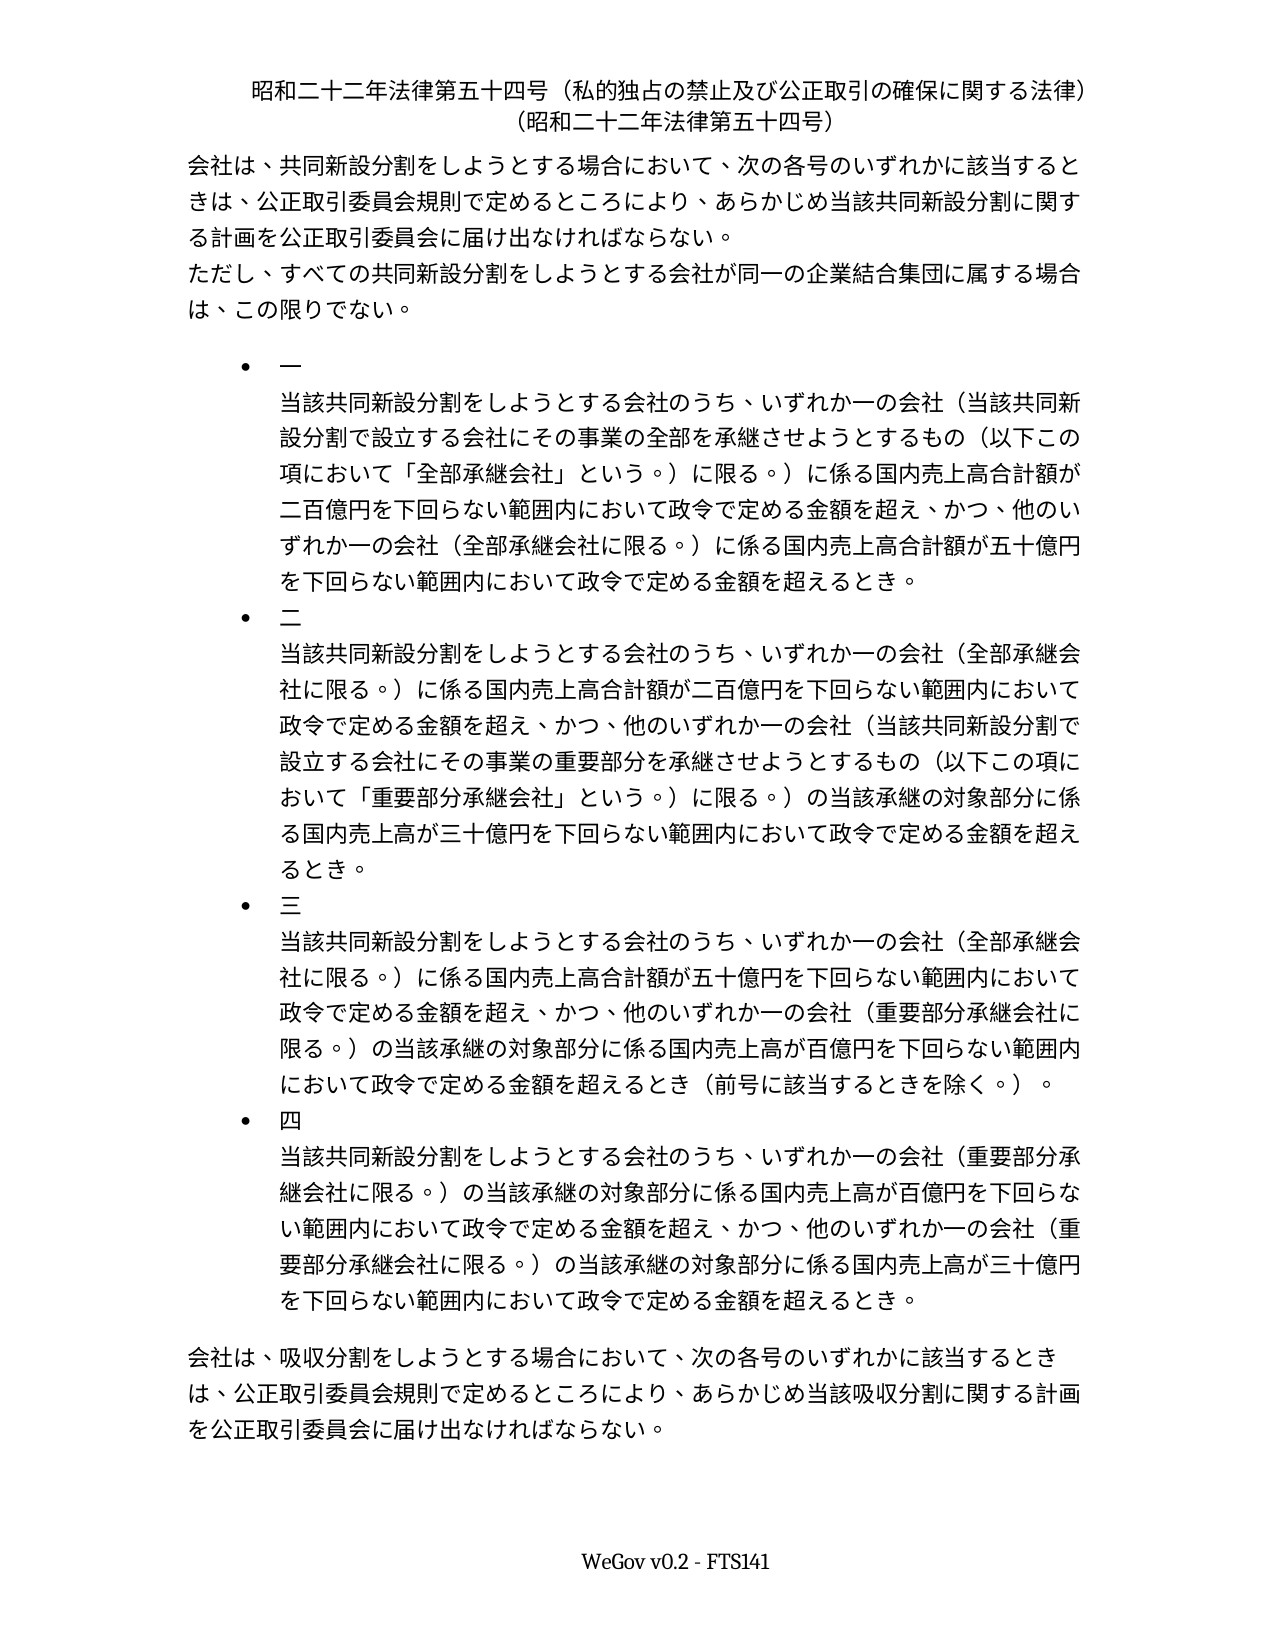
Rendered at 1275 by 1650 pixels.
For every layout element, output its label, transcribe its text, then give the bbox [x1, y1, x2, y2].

list 二 当該共同新設分割をしようとする会社のうち、いずれか一の会社（全部承継会社に限る。）に係る国内売上高合計額が二百億円を下回らない範囲内において政令で定める金額を超え、かつ、他のいずれか一の会社（当該共同新設分割で設立する会社にその事業の重要部分を承継させようとするもの（以下この項において「重要部分承継会社」という。）に限る。）の当該承継の対象部分に係る国内売上高が三十億円を下回らない範囲内において政令で定める金額を超えるとき。 [242, 602, 1087, 885]
list 四 当該共同新設分割をしようとする会社のうち、いずれか一の会社（重要部分承継会社に限る。）の当該承継の対象部分に係る国内売上高が百億円を下回らない範囲内において政令で定める金額を超え、かつ、他のいずれか一の会社（重要部分承継会社に限る。）の当該承継の対象部分に係る国内売上高が三十億円を下回らない範囲内において政令で定める金額を超えるとき。 [242, 1105, 1087, 1316]
list 三 当該共同新設分割をしようとする会社のうち、いずれか一の会社（全部承継会社に限る。）に係る国内売上高合計額が五十億円を下回らない範囲内において政令で定める金額を超え、かつ、他のいずれか一の会社（重要部分承継会社に限る。）の当該承継の対象部分に係る国内売上高が百億円を下回らない範囲内において政令で定める金額を超えるとき（前号に該当するときを除く。）。 [242, 889, 1087, 1101]
list 一 当該共同新設分割をしようとする会社のうち、いずれか一の会社（当該共同新設分割で設立する会社にその事業の全部を承継させようとするもの（以下この項において「全部承継会社」という。）に限る。）に係る国内売上高合計額が二百億円を下回らない範囲内において政令で定める金額を超え、かつ、他のいずれか一の会社（全部承継会社に限る。）に係る国内売上高合計額が五十億円を下回らない範囲内において政令で定める金額を超えるとき。 [242, 351, 1087, 597]
text 会社は、吸収分割をしようとする場合において、次の各号のいずれかに該当するときは、公正取引委員会規則で定めるところにより、あらかじめ当該吸収分割に関する計画を公正取引委員会に届け出なければならない。 ただし、すべての吸収分割をしようとする会社が同一の企業結合集団に属する場合は、この限りでない。 [187, 1342, 1087, 1445]
text 会社は、共同新設分割をしようとする場合において、次の各号のいずれかに該当するときは、公正取引委員会規則で定めるところにより、あらかじめ当該共同新設分割に関する計画を公正取引委員会に届け出なければならない。 ただし、すべての共同新設分割をしようとする会社が同一の企業結合集団に属する場合は、この限りでない。 [187, 150, 1087, 325]
